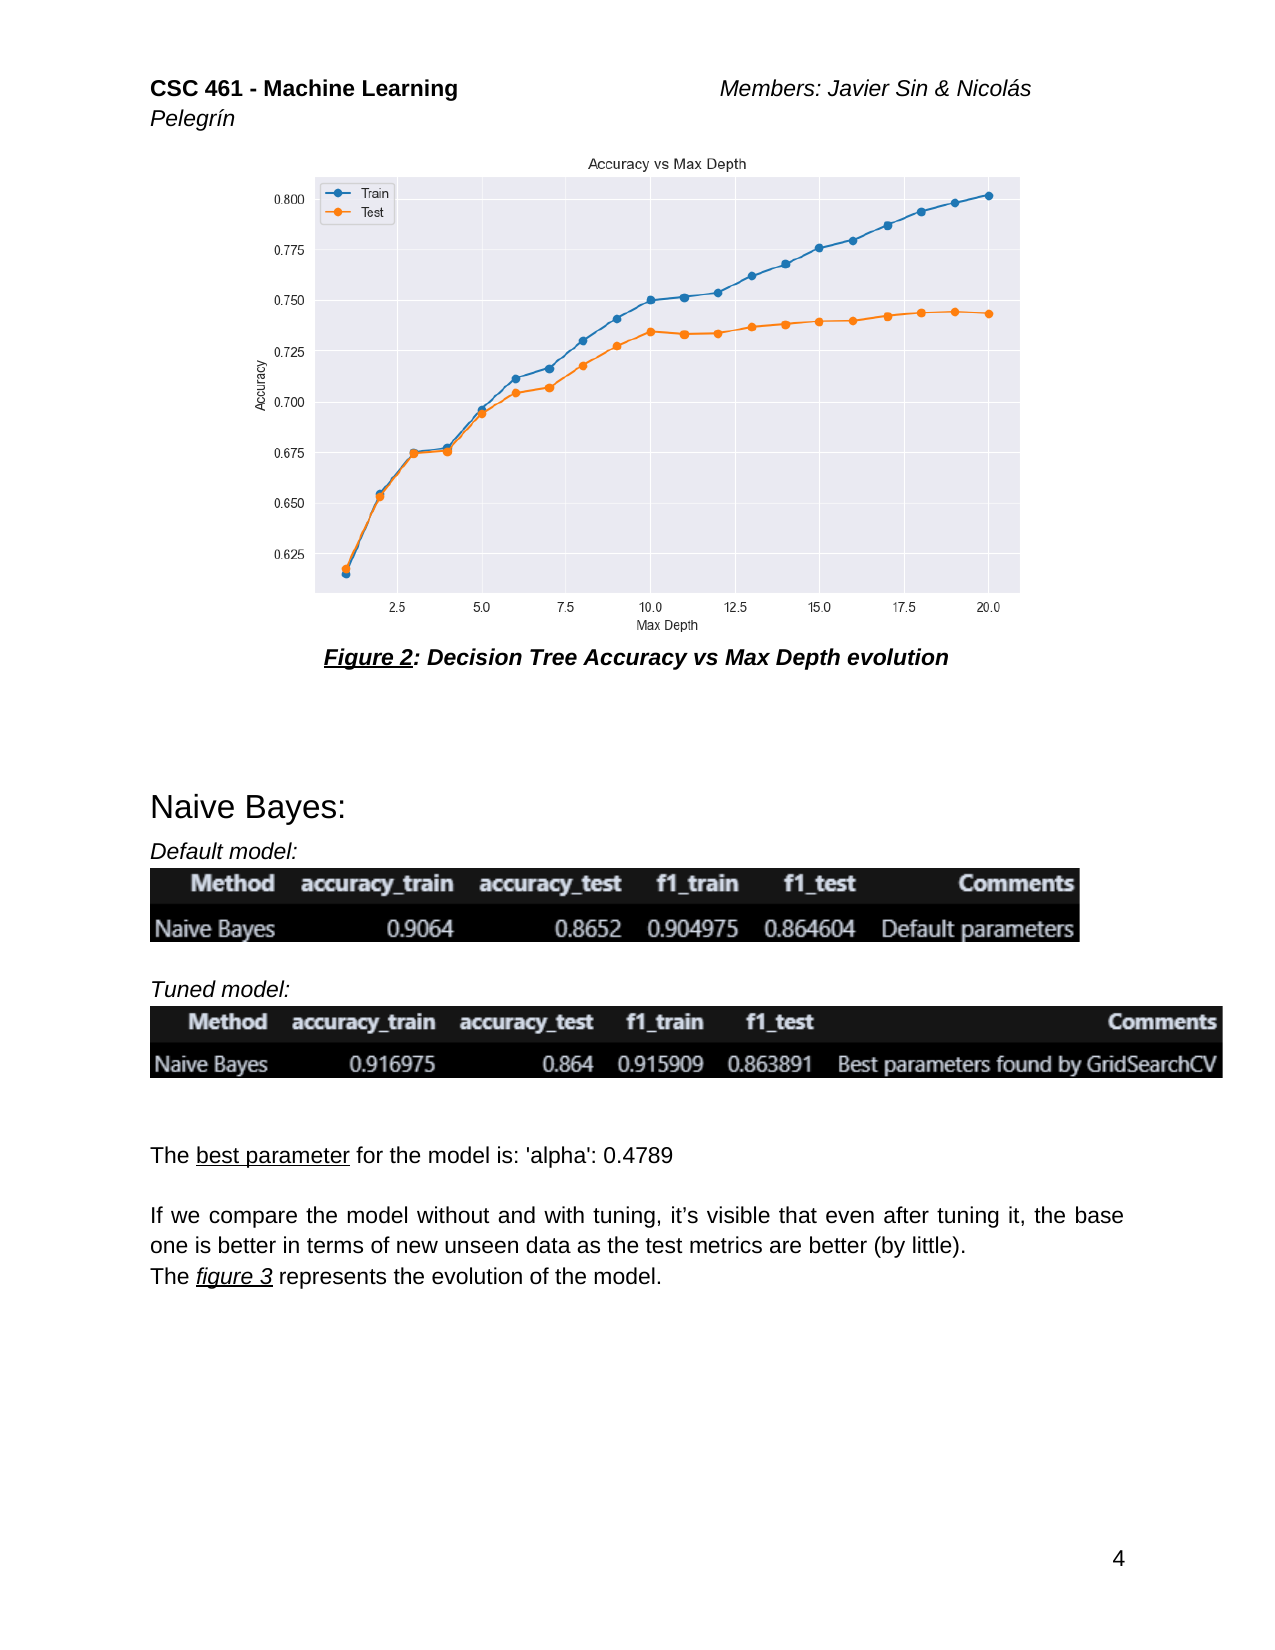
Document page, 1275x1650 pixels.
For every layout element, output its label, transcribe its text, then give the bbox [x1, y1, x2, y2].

text Default model: [150, 838, 1125, 865]
subtitle Naive Bayes: [150, 787, 1125, 826]
picture [150, 868, 1080, 942]
text The figure 3 represents the evolution of the model. [150, 1263, 1125, 1289]
picture [150, 1006, 1223, 1078]
text Figure 2: Decision Tree Accuracy vs Max Depth evolution [150, 644, 1125, 670]
picture [246, 150, 1029, 640]
text Tuned model: [150, 976, 1125, 1002]
text If we compare the model without and with tuning, it’s visible that even after tuning it, the base one is better in terms of new unseen data as the test metrics are better (by little). [150, 1202, 1125, 1259]
text The best parameter for the model is: 'alpha': 0.4789 [150, 1142, 1125, 1168]
